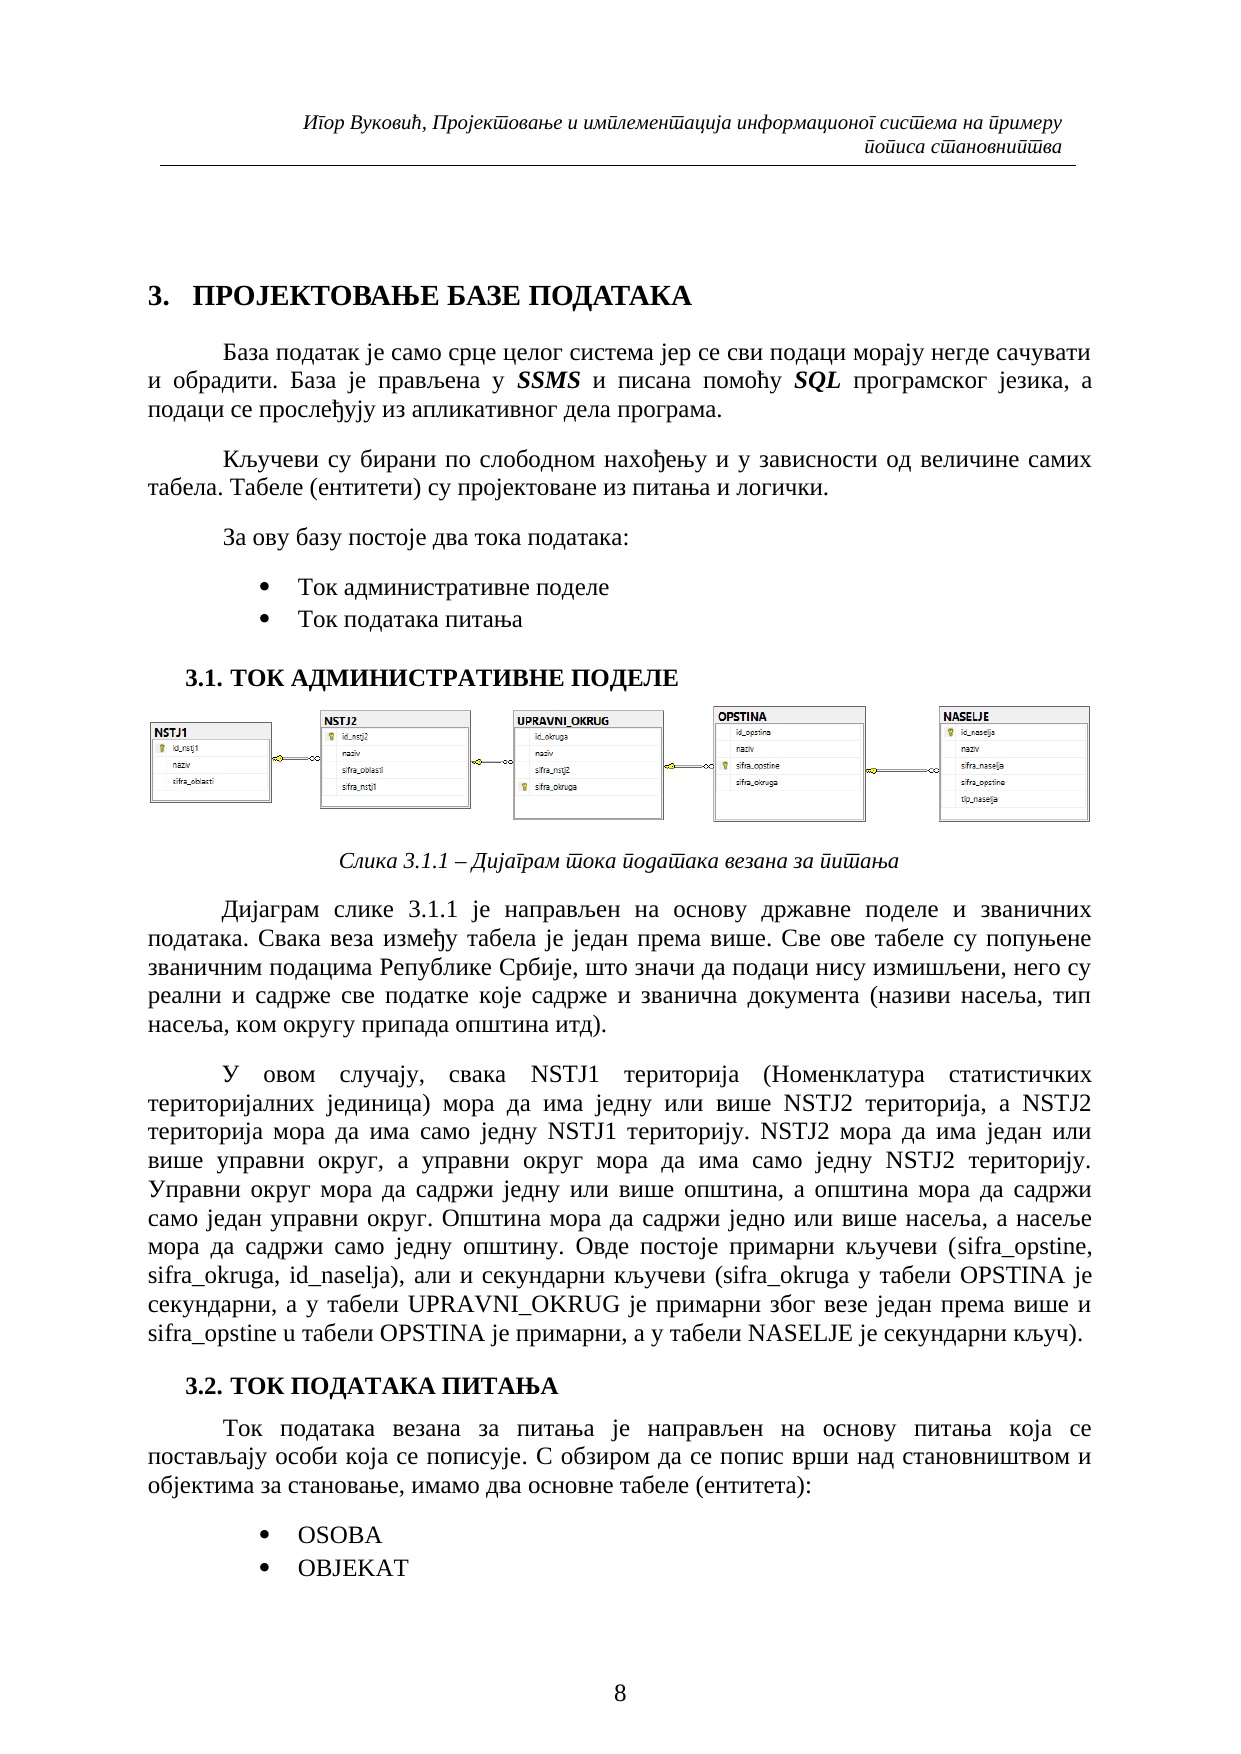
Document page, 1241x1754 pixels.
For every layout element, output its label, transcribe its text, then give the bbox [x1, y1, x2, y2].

text За ову базу постоје два тока података: [148, 522, 1093, 551]
picture [147, 703, 1093, 827]
text Кључеви су бирани по слободном нахођењу и у зависности од величине самих табела. Табеле (ентитети) су пројектоване из питања и логички. [148, 444, 1093, 501]
text У овом случају, свака NSTJ1 територија (Номенклатура статистичких територијалних јединица) мора да има једну или више NSTJ2 територија, а NSTJ2 територија мора да има само једну NSTJ1 територију. NSTJ2 мора да има један или више управни округ, а управни округ мора да има само једну NSTJ2 територију. Управни округ мора да садржи једну или више општина, а општина мора да садржи само један управни округ. Општина мора да садржи једно или више насеља, а насеље мора да садржи само једну општину. Овде постоје примарни кључеви (sifra_opstine, sifra_okruga, id_naselja), али и секундарни кључеви (sifra_okruga у табели OPSTINA је секундарни, а у табели UPRAVNI_OKRUG је примарни због везе један према више и sifra_opstine u табели OPSTINA је примарни, а у табели NASELJE је секундарни кључ). [148, 1059, 1093, 1346]
list OBJEKAT [260, 1553, 1093, 1582]
text Дијаграм слике 3.1.1 је направљен на основу државне поделе и званичних података. Свака веза између табела је један према више. Све ове табеле су попуњене званичним подацима Републике Србије, што значи да подаци нису измишљени, него су реални и садрже све податке које садрже и званична документа (називи насеља, тип насеља, ком округу припада општина итд). [148, 894, 1093, 1038]
text База податак је само срце целог система јер се сви подаци морају негде сачувати и обрадити. База је прављена у SSMS и писана помоћу SQL програмског језика, а подаци се прослеђују из апликативног дела програма. [148, 337, 1093, 423]
subtitle Пројектовање базе података [148, 278, 1093, 312]
list Ток административне поделе [260, 572, 1093, 600]
text Слика 3.1.1 – Дијаграм тока података везана за питања [148, 847, 1093, 873]
list Ток података питања [260, 604, 1093, 633]
subtitle Ток административне поделе [185, 663, 1093, 691]
list OSOBA [260, 1520, 1093, 1548]
subtitle Ток података питања [185, 1371, 1093, 1400]
text Ток података везана за питања је направљен на основу питања која се постављају особи која се пописује. С обзиром да се попис врши над становништвом и објектима за становање, имамо два основне табеле (ентитета): [148, 1413, 1093, 1499]
